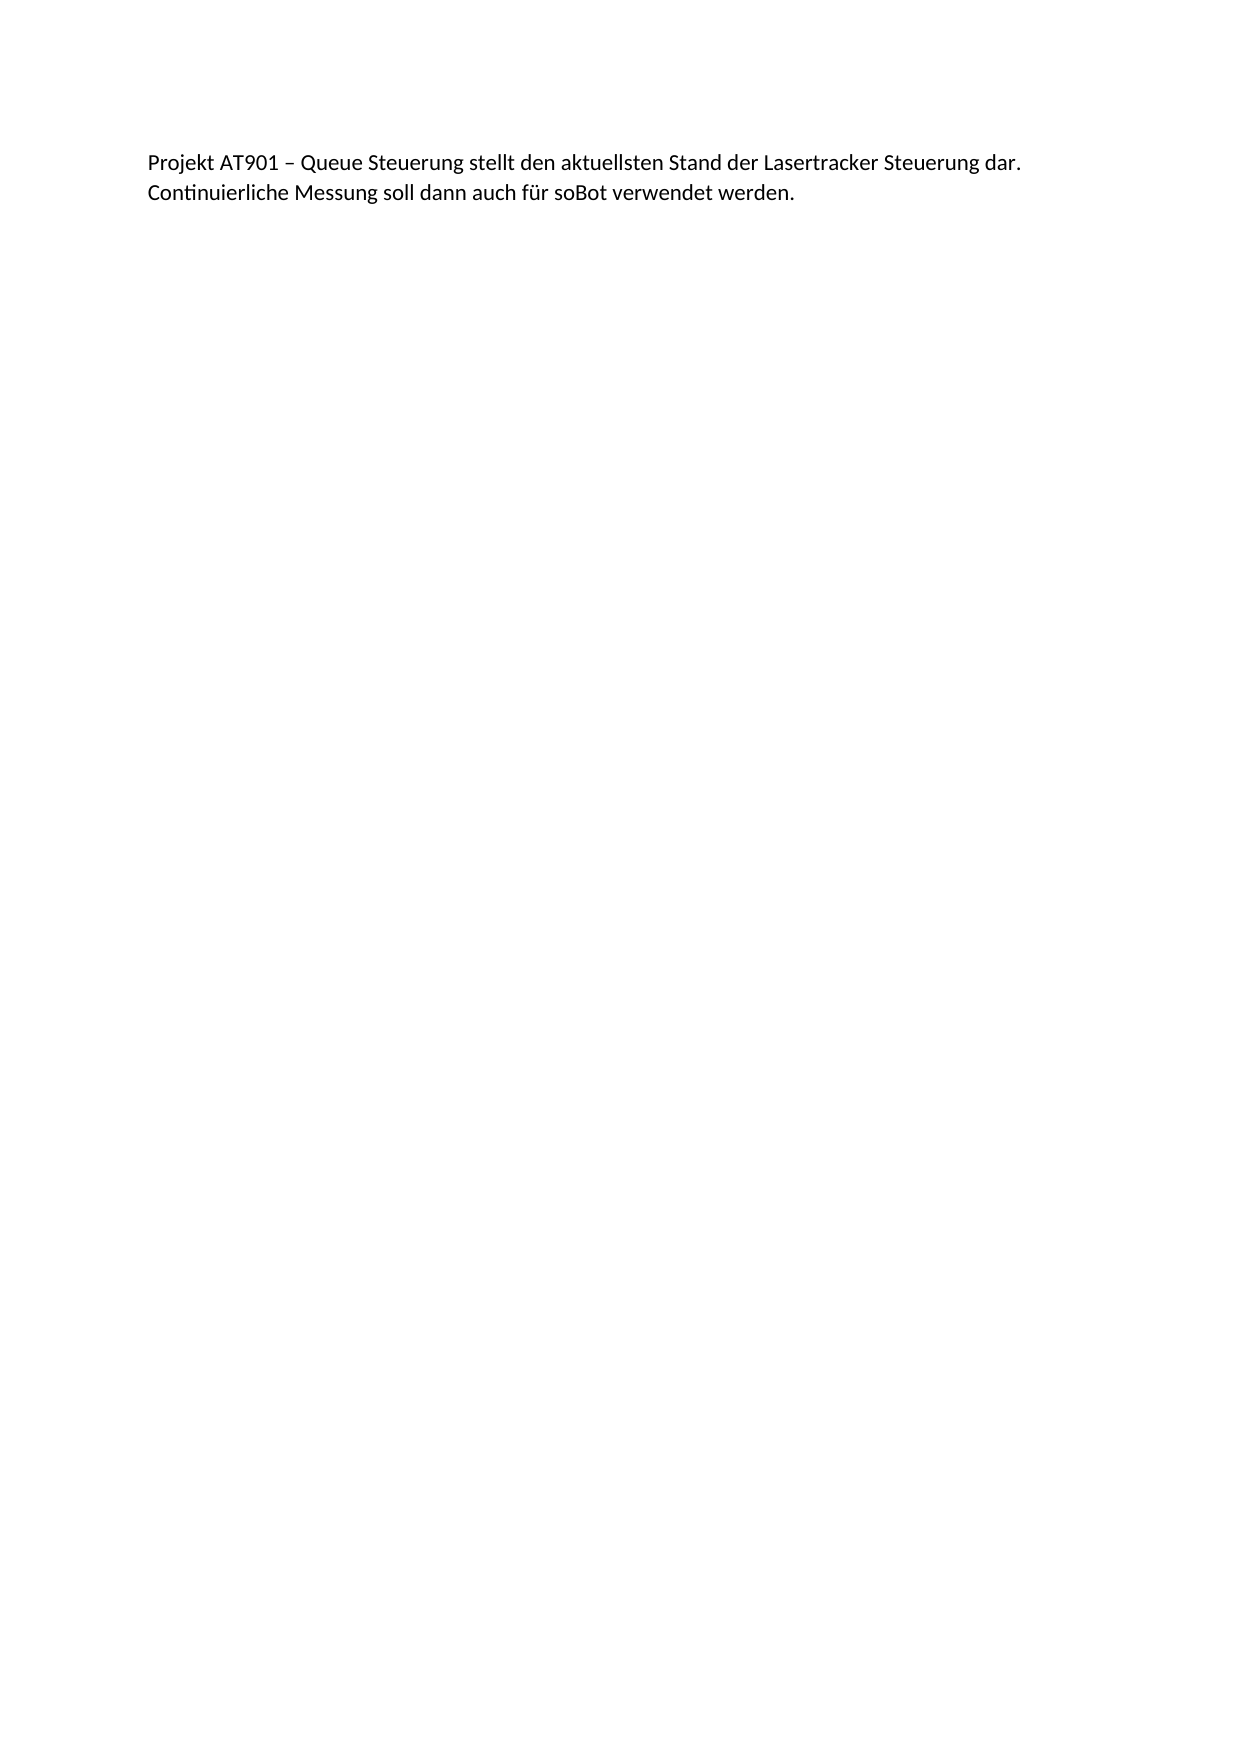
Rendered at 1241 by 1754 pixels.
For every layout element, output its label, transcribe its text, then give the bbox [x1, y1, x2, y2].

text Projekt AT901 – Queue Steuerung stellt den aktuellsten Stand der Lasertracker Steuerung dar. Continuierliche Messung soll dann auch für soBot verwendet werden. [148, 148, 1093, 206]
